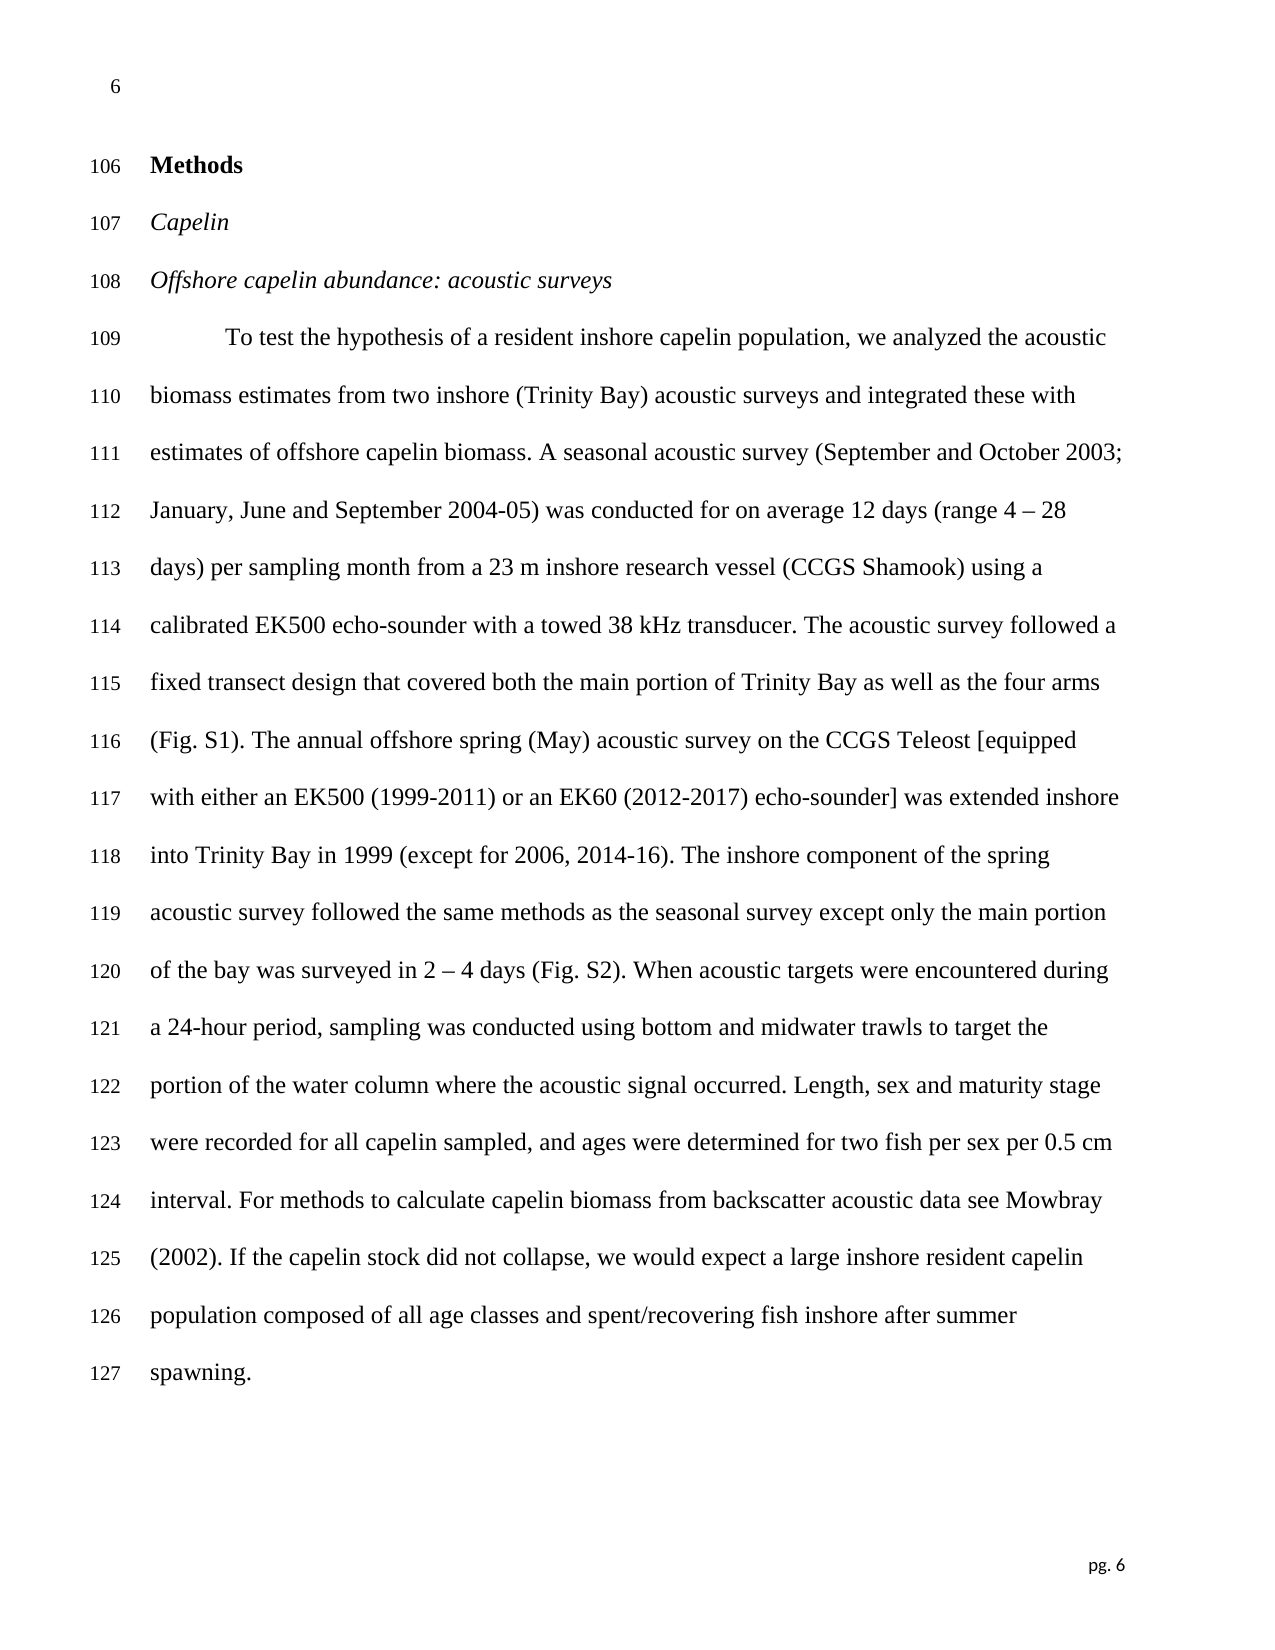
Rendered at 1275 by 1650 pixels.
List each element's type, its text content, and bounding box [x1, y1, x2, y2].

text To test the hypothesis of a resident inshore capelin population, we analyzed the acoustic biomass estimates from two inshore (Trinity Bay) acoustic surveys and integrated these with estimates of offshore capelin biomass. A seasonal acoustic survey (September and October 2003; January, June and September 2004-05) was conducted for on average 12 days (range 4 – 28 days) per sampling month from a 23 m inshore research vessel (CCGS Shamook) using a calibrated EK500 echo-sounder with a towed 38 kHz transducer. The acoustic survey followed a fixed transect design that covered both the main portion of Trinity Bay as well as the four arms (Fig. S1). The annual offshore spring (May) acoustic survey on the CCGS Teleost [equipped with either an EK500 (1999-2011) or an EK60 (2012-2017) echo-sounder] was extended inshore into Trinity Bay in 1999 (except for 2006, 2014-16). The inshore component of the spring acoustic survey followed the same methods as the seasonal survey except only the main portion of the bay was surveyed in 2 – 4 days (Fig. S2). When acoustic targets were encountered during a 24-hour period, sampling was conducted using bottom and midwater trawls to target the portion of the water column where the acoustic signal occurred. Length, sex and maturity stage were recorded for all capelin sampled, and ages were determined for two fish per sex per 0.5 cm interval. For methods to calculate capelin biomass from backscatter acoustic data see Mowbray (2002). If the capelin stock did not collapse, we would expect a large inshore resident capelin population composed of all age classes and spent/recovering fish inshore after summer spawning. [150, 322, 1125, 1386]
subtitle Offshore capelin abundance: acoustic surveys [150, 265, 1125, 294]
text Capelin [150, 207, 1125, 236]
text Methods [150, 150, 1125, 179]
